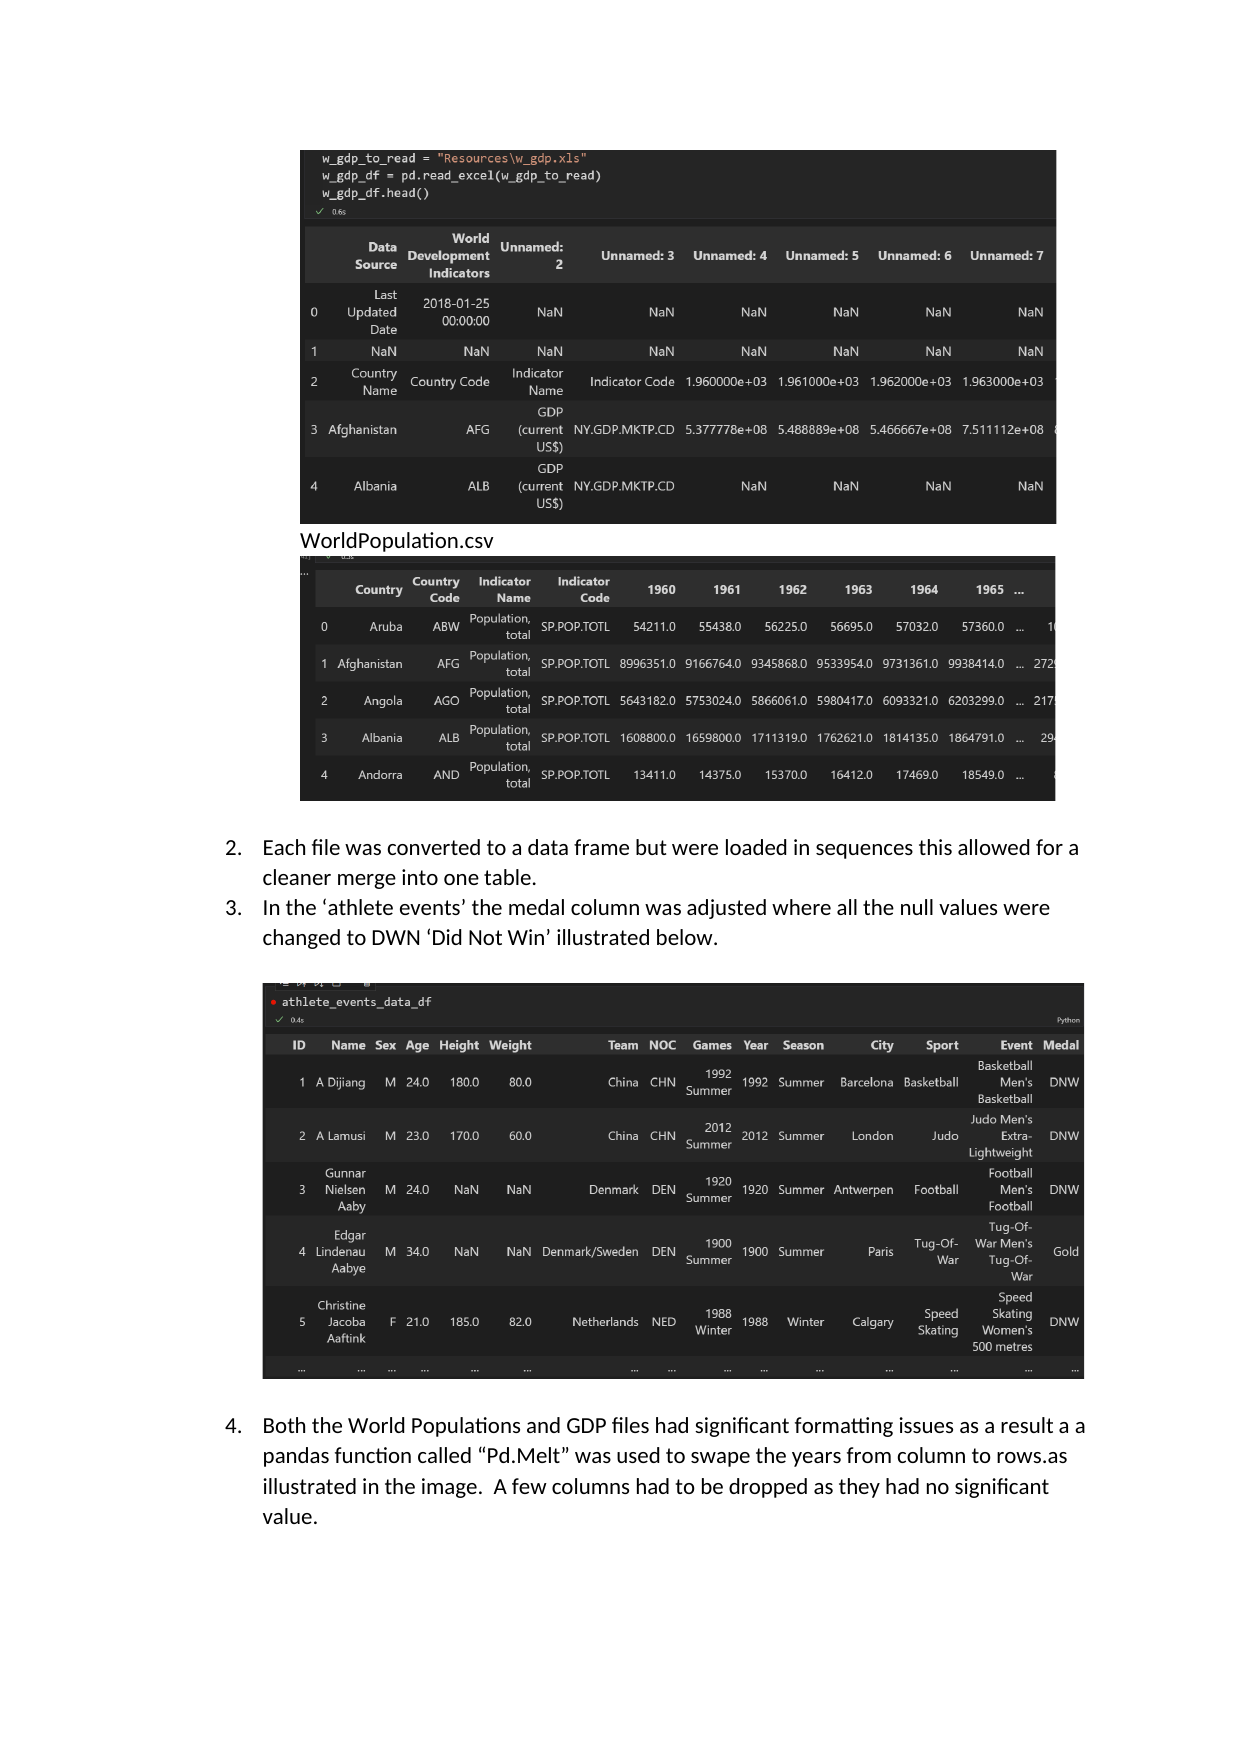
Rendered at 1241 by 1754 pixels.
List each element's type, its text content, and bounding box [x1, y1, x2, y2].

list WorldPopulation.csv [300, 526, 1090, 554]
list Each file was converted to a data frame but were loaded in sequences this allowed for a cleaner merge into one table. [225, 833, 1090, 891]
list Both the World Populations and GDP files had significant formatting issues as a result a a pandas function called “Pd.Melt” was used to swape the years from column to rows.as illustrated in the image. A few columns had to be dropped as they had no significant value. [225, 1411, 1090, 1530]
picture [300, 556, 1056, 801]
list In the ‘athlete events’ the medal column was adjusted where all the null values were changed to DWN ‘Did Not Win’ illustrated below. [225, 893, 1090, 952]
picture [300, 150, 1057, 524]
picture [262, 983, 1085, 1379]
